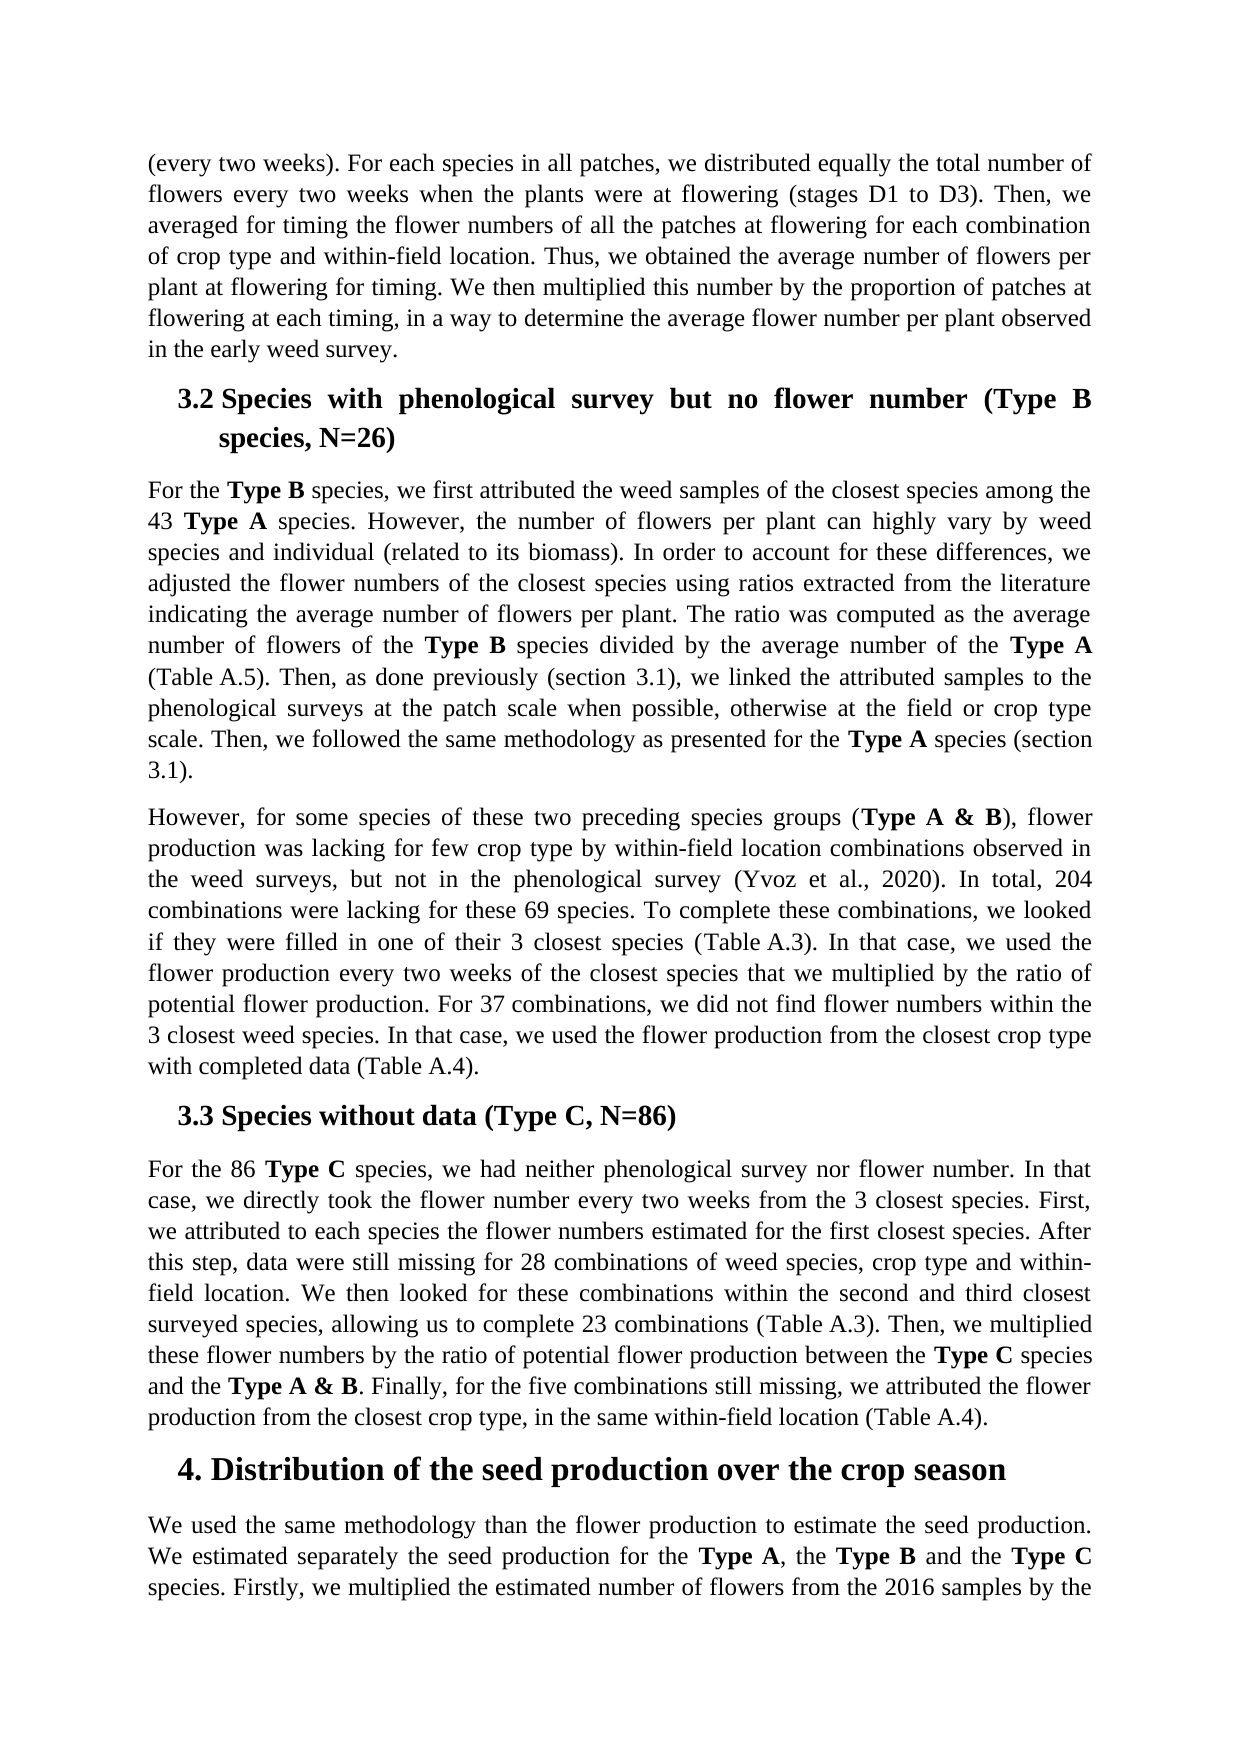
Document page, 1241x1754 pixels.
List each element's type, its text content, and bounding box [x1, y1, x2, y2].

text Distribution of the seed production over the crop season [177, 1450, 1093, 1488]
text Species without data (Type C, N=86) [177, 1098, 1093, 1132]
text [148, 148, 1093, 363]
text For the Type B species, we first attributed the weed samples of the closest species among the 43 Type A species. However, the number of flowers per plant can highly vary by weed species and individual (related to its biomass). In order to account for these differences, we adjusted the flower numbers of the closest species using ratios extracted from the literature indicating the average number of flowers per plant. The ratio was computed as the average number of flowers of the Type B species divided by the average number of the Type A (Table A.5). Then, as done previously (section 3.1), we linked the attributed samples to the phenological surveys at the patch scale when possible, otherwise at the field or crop type scale. Then, we followed the same methodology as presented for the Type A species (section 3.1). [148, 475, 1093, 783]
text For the 86 Type C species, we had neither phenological survey nor flower number. In that case, we directly took the flower number every two weeks from the 3 closest species. First, we attributed to each species the flower numbers estimated for the first closest species. After this step, data were still missing for 28 combinations of weed species, crop type and within-field location. We then looked for these combinations within the second and third closest surveyed species, allowing us to complete 23 combinations (Table A.3). Then, we multiplied these flower numbers by the ratio of potential flower production between the Type C species and the Type A & B. Finally, for the five combinations still missing, we attributed the flower production from the closest crop type, in the same within-field location (Table A.4). [148, 1154, 1093, 1431]
text Species with phenological survey but no flower number (Type B species, N=26) [177, 382, 1093, 454]
text However, for some species of these two preceding species groups (Type A & B), flower production was lacking for few crop type by within-field location combinations observed in the weed surveys, but not in the phenological survey (Yvoz et al., 2020). In total, 204 combinations were lacking for these 69 species. To complete these combinations, we looked if they were filled in one of their 3 closest species (Table A.3). In that case, we used the flower production every two weeks of the closest species that we multiplied by the ratio of potential flower production. For 37 combinations, we did not find flower numbers within the 3 closest weed species. In that case, we used the flower production from the closest crop type with completed data (Table A.4). [148, 802, 1093, 1079]
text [148, 1510, 1093, 1601]
